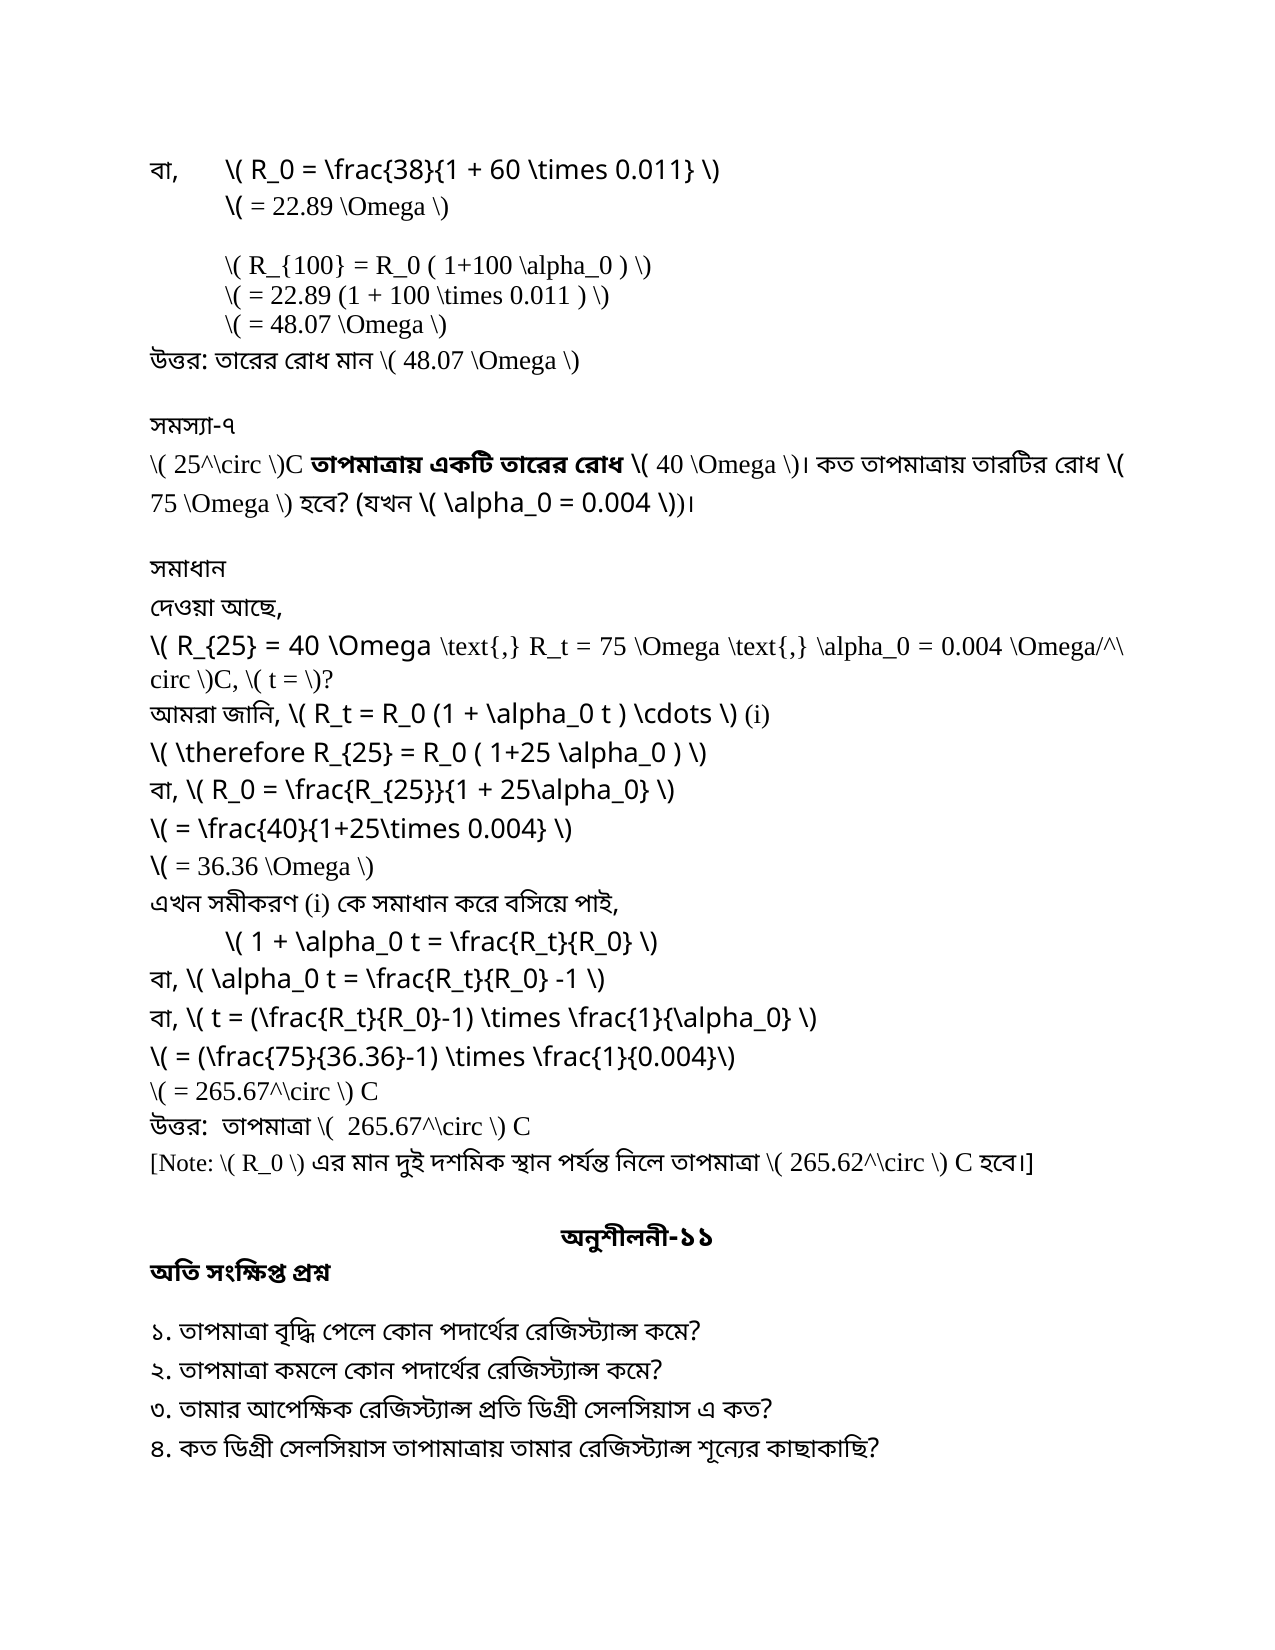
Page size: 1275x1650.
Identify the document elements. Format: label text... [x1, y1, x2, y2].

text উত্তর: তাপমাত্রা \( 265.67^\circ \) C [150, 1106, 1125, 1145]
text \( \therefore R_{25} = R_0 ( 1+25 \alpha_0 ) \) [150, 734, 1125, 771]
text অনুশীলনী-১১ [150, 1216, 1125, 1259]
text \( = 265.67^\circ \) C [150, 1075, 1125, 1106]
text \( R_{100} = R_0 ( 1+100 \alpha_0 ) \) [150, 251, 1125, 281]
text \( = 48.07 \Omega \) [150, 310, 1125, 340]
text সমস্যা-৭ [150, 406, 1125, 445]
text ২. তাপমাত্রা কমলে কোন পদার্থের রেজিস্ট্যান্স কমে? [150, 1350, 1125, 1389]
text আমরা জানি, \( R_t = R_0 (1 + \alpha_0 t ) \cdots \) (i) [150, 694, 1125, 734]
text বা, \( \alpha_0 t = \frac{R_t}{R_0} -1 \) [150, 959, 1125, 999]
text \( = 22.89 (1 + 100 \times 0.011 ) \) [150, 281, 1125, 310]
text বা, \( t = (\frac{R_t}{R_0}-1) \times \frac{1}{\alpha_0} \) [150, 999, 1125, 1038]
text \( = 22.89 \Omega \) [150, 187, 1125, 222]
text \( = 36.36 \Omega \) [150, 847, 1125, 883]
text ৪. কত ডিগ্রী সেলসিয়াস তাপামাত্রায় তামার রেজিস্ট্যান্স শূন্যের কাছাকাছি? [150, 1428, 1125, 1468]
text ১. তাপমাত্রা বৃদ্ধি পেলে কোন পদার্থের রেজিস্ট্যান্স কমে? [150, 1311, 1125, 1350]
text সমাধান [150, 554, 1125, 587]
text উত্তর: তারের রোধ মান \( 48.07 \Omega \) [150, 340, 1125, 377]
text \( R_{25} = 40 \Omega \text{,} R_t = 75 \Omega \text{,} \alpha_0 = 0.004 \Omega/^\circ \)C, \( t = \)? [150, 627, 1125, 694]
text বা, \( R_0 = \frac{R_{25}}{1 + 25\alpha_0} \) [150, 771, 1125, 810]
text দেওয়া আছে, [150, 587, 1125, 627]
text \( = (\frac{75}{36.36}-1) \times \frac{1}{0.004}\) [150, 1038, 1125, 1075]
text এখন সমীকরণ (i) কে সমাধান করে বসিয়ে পাই, [150, 883, 1125, 923]
text অতি সংক্ষিপ্ত প্রশ্ন [150, 1259, 1125, 1292]
text \( = \frac{40}{1+25\times 0.004} \) [150, 810, 1125, 847]
text বা, \( R_0 = \frac{38}{1 + 60 \times 0.011} \) [150, 150, 1125, 187]
text \( 25^\circ \)C তাপমাত্রায় একটি তারের রোধ \( 40 \Omega \)। কত তাপমাত্রায় তারটির রোধ \( 75 \Omega \) হবে? (যখন \( \alpha_0 = 0.004 \))। [150, 445, 1125, 523]
text ৩. তামার আপেক্ষিক রেজিস্ট্যান্স প্রতি ডিগ্রী সেলসিয়াস এ কত? [150, 1389, 1125, 1428]
text [Note: \( R_0 \) এর মান দুই দশমিক স্থান পর্যন্ত নিলে তাপমাত্রা \( 265.62^\circ \) C হবে।] [150, 1145, 1125, 1182]
text \( 1 + \alpha_0 t = \frac{R_t}{R_0} \) [150, 923, 1125, 959]
